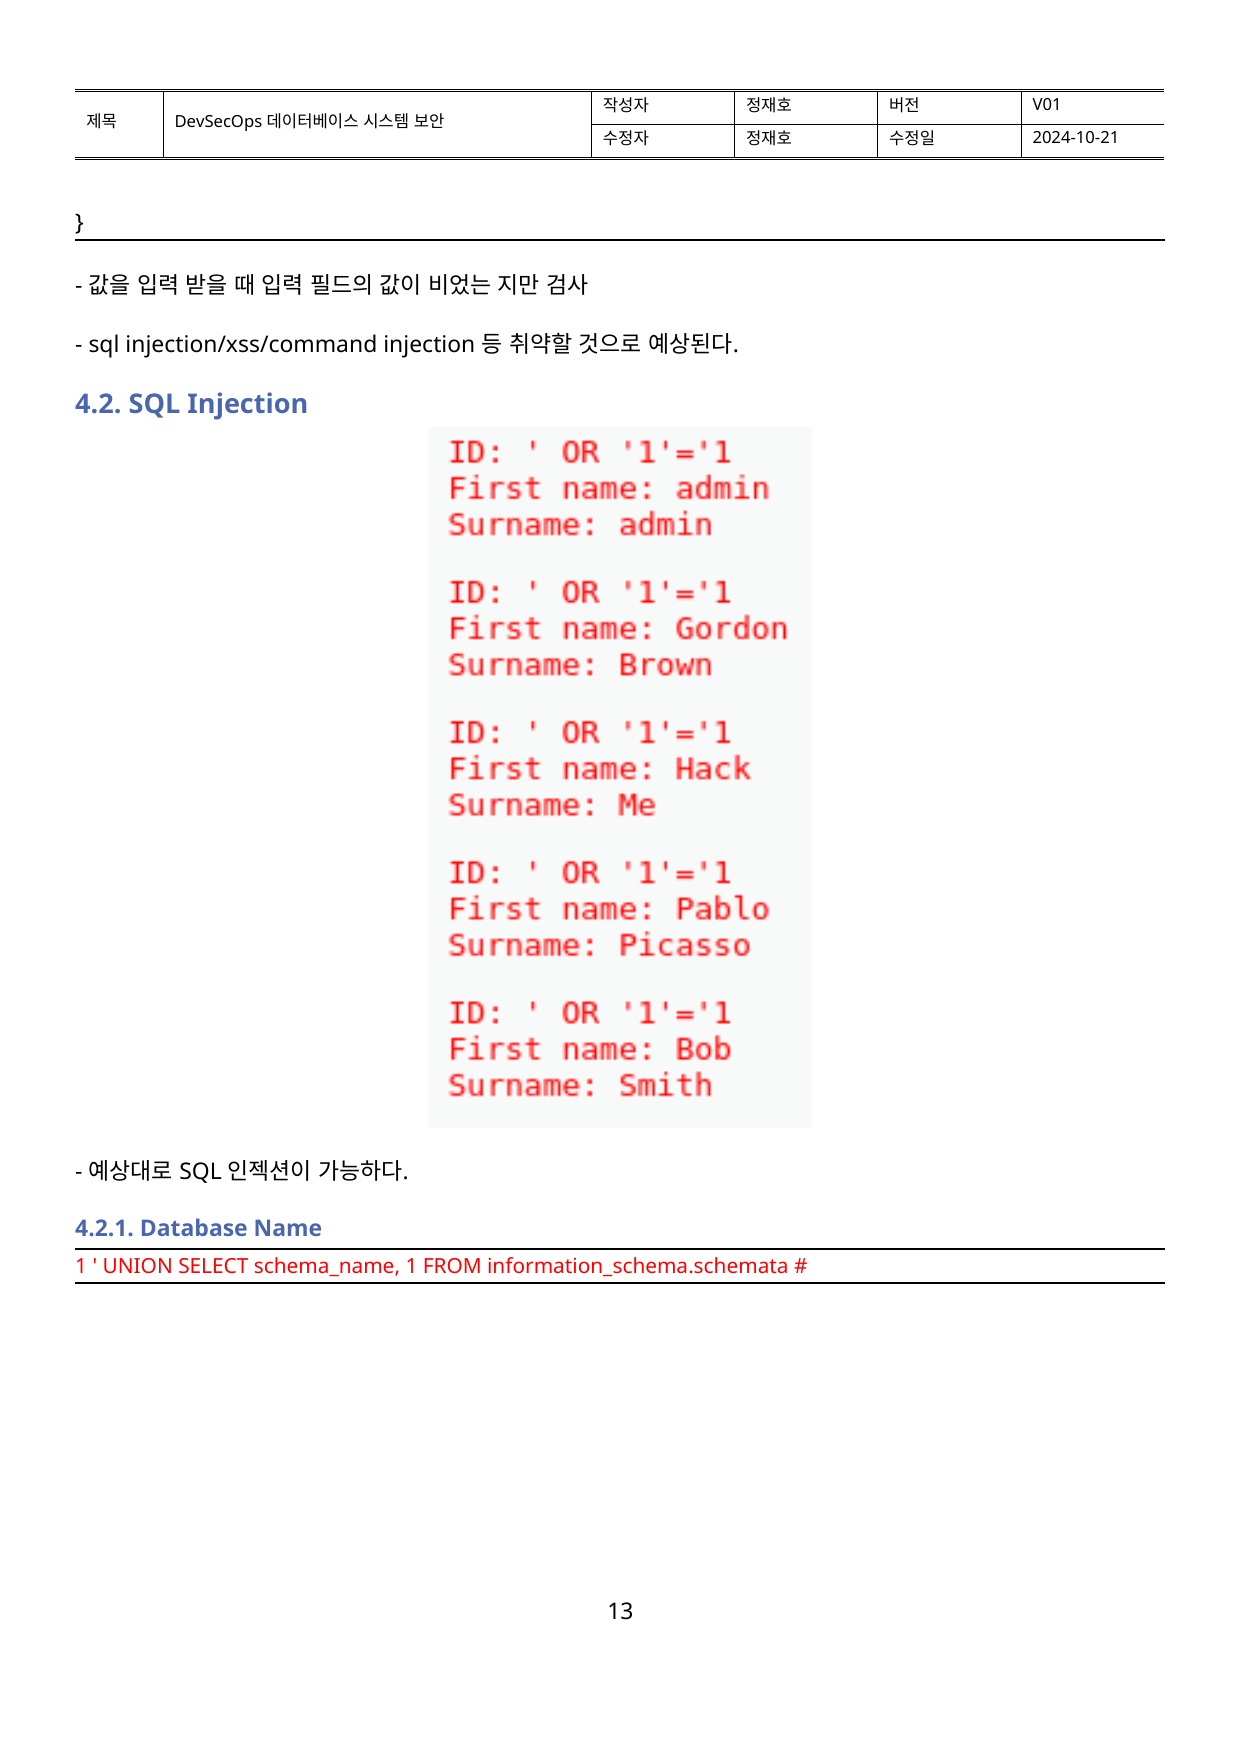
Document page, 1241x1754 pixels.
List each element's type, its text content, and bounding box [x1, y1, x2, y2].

text - 값을 입력 받을 때 입력 필드의 값이 비었는 지만 검사 [75, 266, 1165, 300]
text - 예상대로 SQL 인젝션이 가능하다. [75, 1153, 1165, 1186]
subtitle 4.2.1. Database Name [75, 1212, 1165, 1243]
text } [75, 206, 1165, 239]
picture [428, 427, 813, 1128]
subtitle 4.2. SQL Injection [75, 385, 1165, 422]
text - sql injection/xss/command injection 등 취약할 것으로 예상된다. [75, 326, 1165, 359]
text 1 ' UNION SELECT schema_name, 1 FROM information_schema.schemata # [75, 1250, 1165, 1282]
